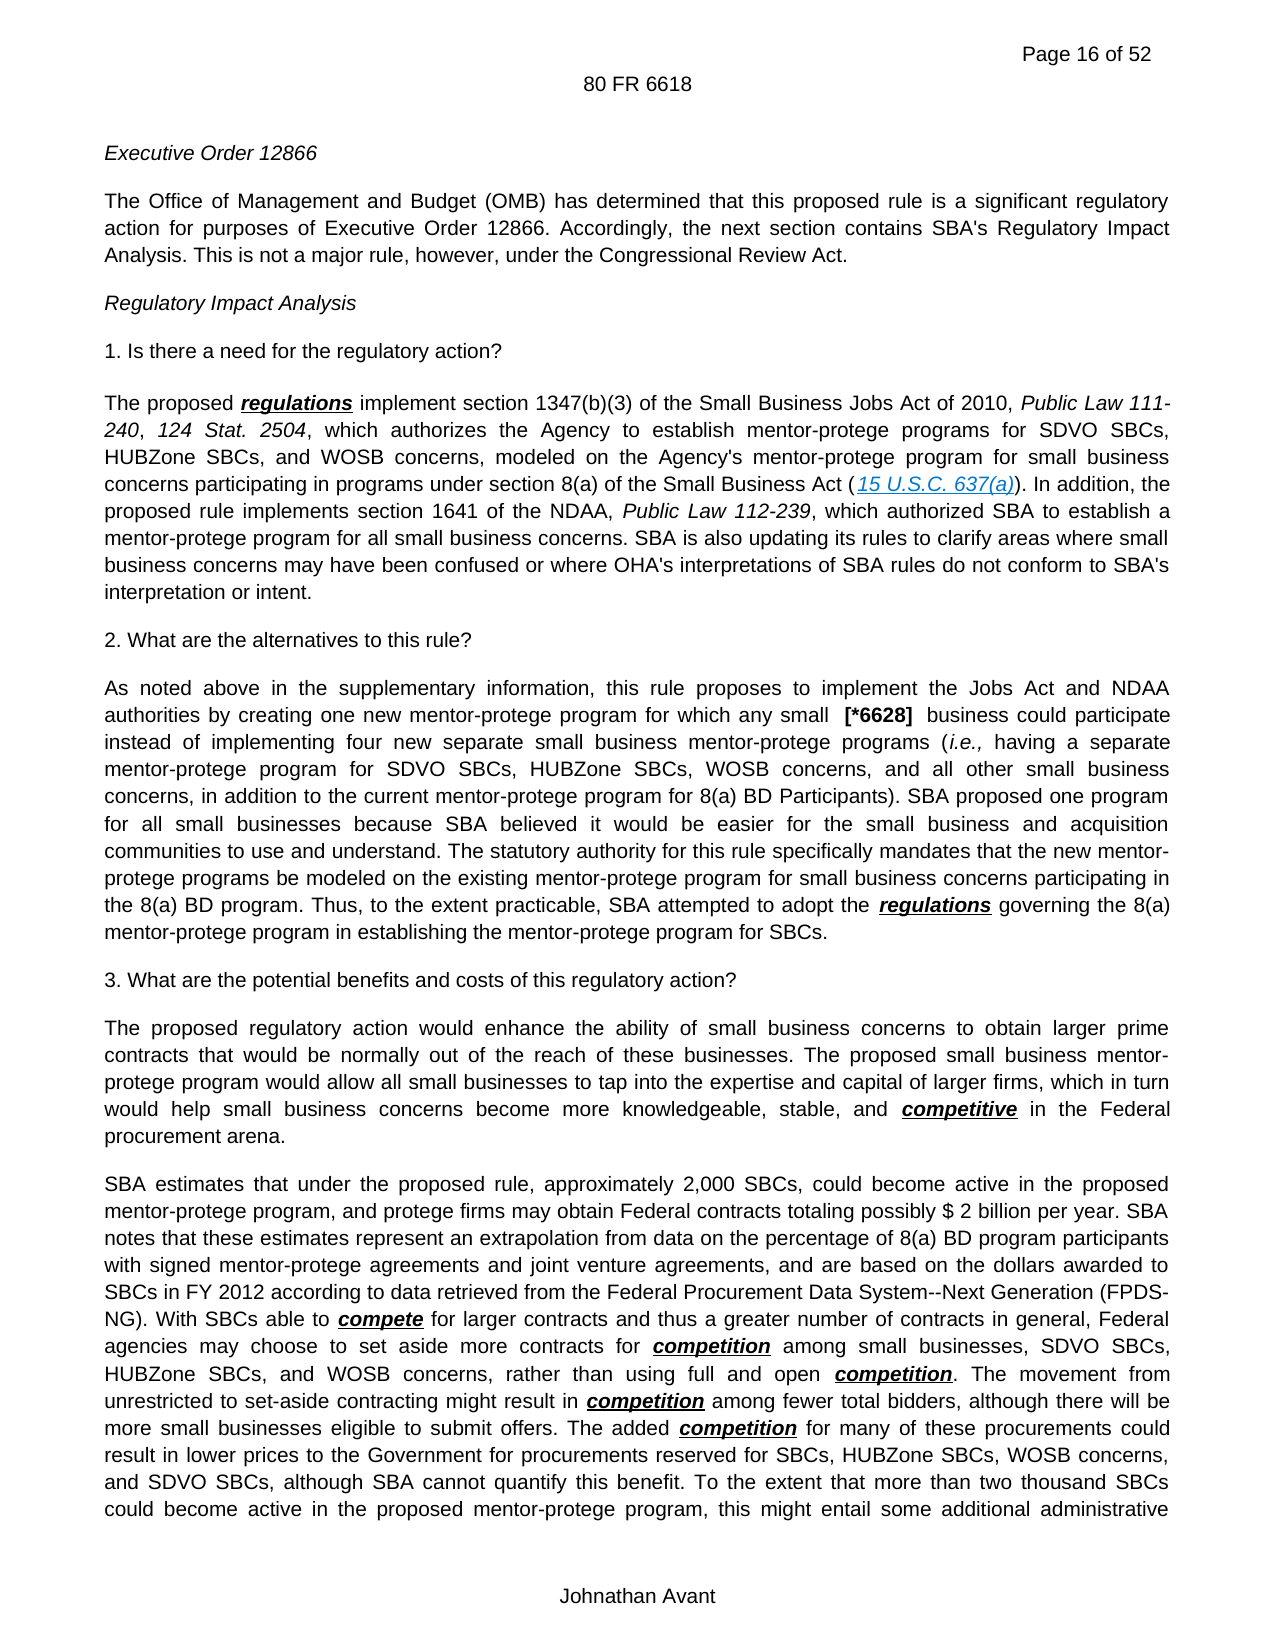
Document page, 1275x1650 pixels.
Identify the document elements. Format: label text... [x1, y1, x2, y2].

text 1. Is there a need for the regulatory action? [104, 335, 1171, 362]
text The proposed regulatory action would enhance the ability of small business concerns to obtain larger prime contracts that would be normally out of the reach of these businesses. The proposed small business mentor-protege program would allow all small businesses to tap into the expertise and capital of larger firms, which in turn would help small business concerns become more knowledgeable, stable, and competitive in the Federal procurement arena. [104, 1012, 1171, 1148]
text The proposed regulations implement section 1347(b)(3) of the Small Business Jobs Act of 2010, Public Law 111-240, 124 Stat. 2504, which authorizes the Agency to establish mentor-protege programs for SDVO SBCs, HUBZone SBCs, and WOSB concerns, modeled on the Agency's mentor-protege program for small business concerns participating in programs under section 8(a) of the Small Business Act (15 U.S.C. 637(a)). In addition, the proposed rule implements section 1641 of the NDAA, Public Law 112-239, which authorized SBA to establish a mentor-protege program for all small business concerns. SBA is also updating its rules to clarify areas where small business concerns may have been confused or where OHA's interpretations of SBA rules do not conform to SBA's interpretation or intent. [104, 387, 1171, 604]
text The Office of Management and Budget (OMB) has determined that this proposed rule is a significant regulatory action for purposes of Executive Order 12866. Accordingly, the next section contains SBA's Regulatory Impact Analysis. This is not a major rule, however, under the Congressional Review Act. [104, 185, 1171, 267]
text Regulatory Impact Analysis [104, 287, 1171, 314]
text As noted above in the supplementary information, this rule proposes to implement the Jobs Act and NDAA authorities by creating one new mentor-protege program for which any small [*6628] business could participate instead of implementing four new separate small business mentor-protege programs (i.e., having a separate mentor-protege program for SDVO SBCs, HUBZone SBCs, WOSB concerns, and all other small business concerns, in addition to the current mentor-protege program for 8(a) BD Participants). SBA proposed one program for all small businesses because SBA believed it would be easier for the small business and acquisition communities to use and understand. The statutory authority for this rule specifically mandates that the new mentor-protege programs be modeled on the existing mentor-protege program for small business concerns participating in the 8(a) BD program. Thus, to the extent practicable, SBA attempted to adopt the regulations governing the 8(a) mentor-protege program in establishing the mentor-protege program for SBCs. [104, 673, 1171, 944]
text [104, 1169, 1171, 1521]
text 3. What are the potential benefits and costs of this regulatory action? [104, 964, 1171, 992]
text Executive Order 12866 [104, 137, 1171, 164]
text 2. What are the alternatives to this rule? [104, 625, 1171, 652]
